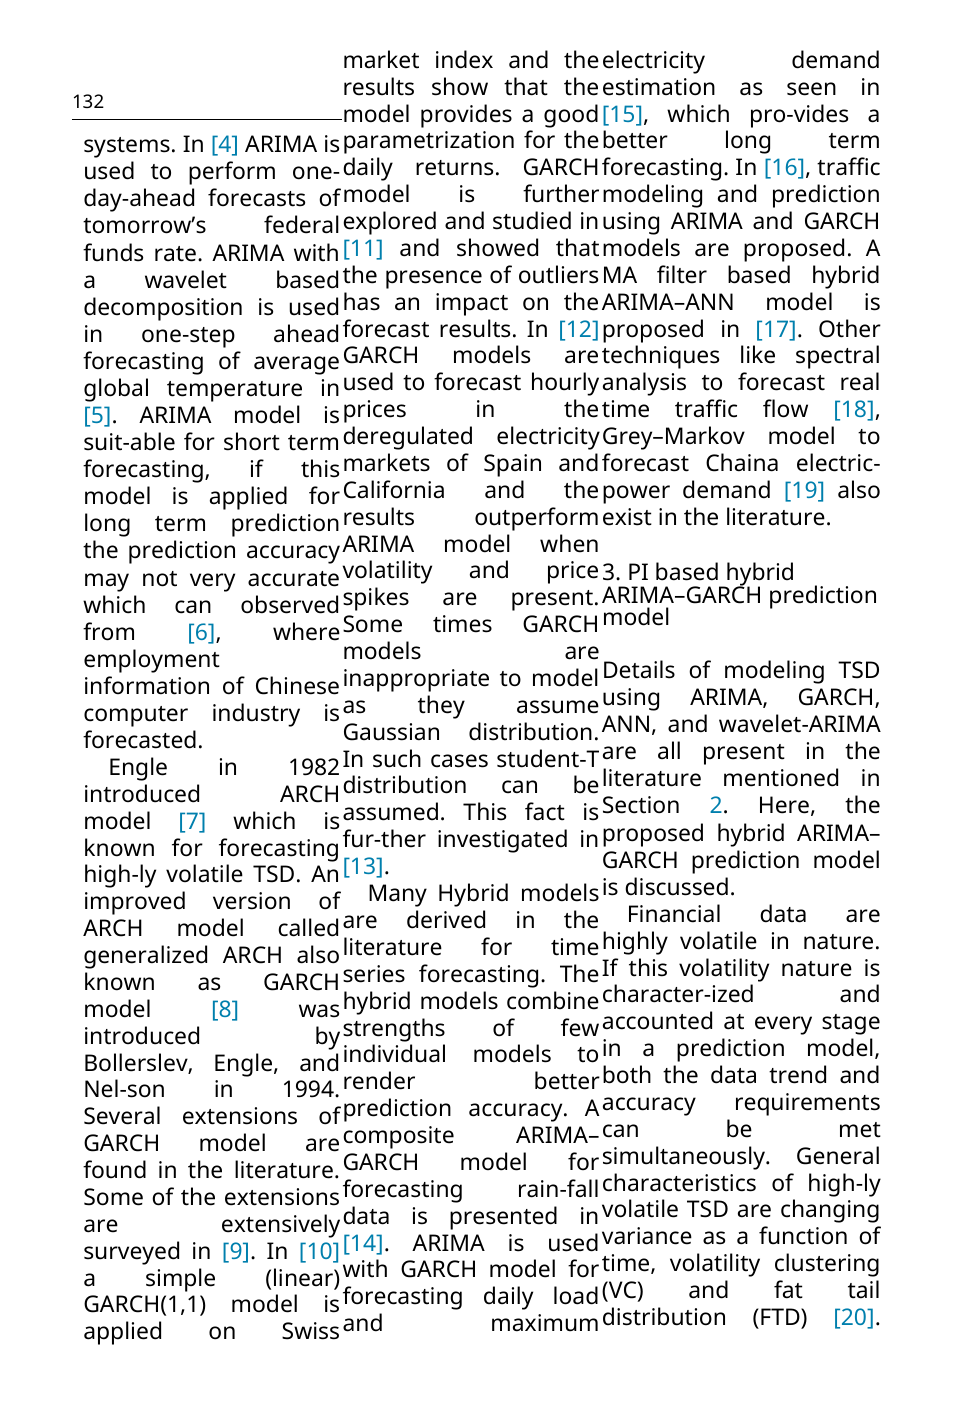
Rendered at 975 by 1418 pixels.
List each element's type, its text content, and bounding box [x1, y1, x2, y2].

text Engle in 1982 introduced ARCH model [7] which is known for forecasting high-ly volatile TSD. An improved version of ARCH model called generalized ARCH also known as GARCH model [8] was introduced by Bollerslev, Engle, and Nel-son in 1994. Several extensions of GARCH model are found in the literature. Some of the extensions are extensively surveyed in [9]. In [10] a simple (linear) GARCH(1,1) model is applied on Swiss market index and the results show that the model provides a good parametrization for the daily returns. GARCH model is further explored and studied in [11] and showed that the presence of outliers has an impact on the forecast results. In [12] GARCH models are used to forecast hourly prices in the deregulated electricity markets of Spain and California and the results outperform ARIMA model when volatility and price spikes are present. Some times GARCH models are inappropriate to model as they assume Gaussian distribution. In such cases student-T distribution can be assumed. This fact is fur-ther investigated in [13]. [83, 754, 340, 1345]
text Many Hybrid models are derived in the literature for time series forecasting. The hybrid models combine strengths of few individual models to render better prediction accuracy. A composite ARIMA–GARCH model for forecasting rain-fall data is presented in [14]. ARIMA is used with GARCH model for forecasting daily load and maximum electricity demand estimation as seen in [15], which pro-vides a better long term forecasting. In [16], traffic modeling and prediction using ARIMA and GARCH models are proposed. A MA filter based hybrid ARIMA–ANN model is proposed in [17]. Other techniques like spectral analysis to forecast real time traffic flow [18], Grey–Markov model to forecast Chaina electric-power demand [19] also exist in the literature. [342, 880, 599, 1337]
text Engle in 1982 introduced ARCH model [7] which is known for forecasting high-ly volatile TSD. An improved version of ARCH model called generalized ARCH also known as GARCH model [8] was introduced by Bollerslev, Engle, and Nel-son in 1994. Several extensions of GARCH model are found in the literature. Some of the extensions are extensively surveyed in [9]. In [10] a simple (linear) GARCH(1,1) model is applied on Swiss market index and the results show that the model provides a good parametrization for the daily returns. GARCH model is further explored and studied in [11] and showed that the presence of outliers has an impact on the forecast results. In [12] GARCH models are used to forecast hourly prices in the deregulated electricity markets of Spain and California and the results outperform ARIMA model when volatility and price spikes are present. Some times GARCH models are inappropriate to model as they assume Gaussian distribution. In such cases student-T distribution can be assumed. This fact is fur-ther investigated in [13]. [342, 47, 599, 880]
text Details of modeling TSD using ARIMA, GARCH, ANN, and wavelet-ARIMA are all present in the literature mentioned in Section 2. Here, the proposed hybrid ARIMA–GARCH prediction model is discussed. [602, 657, 881, 901]
text 3. PI based hybrid ARIMA–GARCH prediction model [602, 562, 883, 630]
table_header 132 [72, 94, 342, 119]
text Many Hybrid models are derived in the literature for time series forecasting. The hybrid models combine strengths of few individual models to render better prediction accuracy. A composite ARIMA–GARCH model for forecasting rain-fall data is presented in [14]. ARIMA is used with GARCH model for forecasting daily load and maximum electricity demand estimation as seen in [15], which pro-vides a better long term forecasting. In [16], traffic modeling and prediction using ARIMA and GARCH models are proposed. A MA filter based hybrid ARIMA–ANN model is proposed in [17]. Other techniques like spectral analysis to forecast real time traffic flow [18], Grey–Markov model to forecast Chaina electric-power demand [19] also exist in the literature. [602, 47, 881, 531]
text systems. In [4] ARIMA is used to perform one-day-ahead forecasts of tomorrow’s federal funds rate. ARIMA with a wavelet based decomposition is used in one-step ahead forecasting of average global temperature in [5]. ARIMA model is suit-able for short term forecasting, if this model is applied for long term prediction the prediction accuracy may not very accurate which can observed from [6], where employment information of Chinese computer industry is forecasted. [83, 131, 340, 754]
